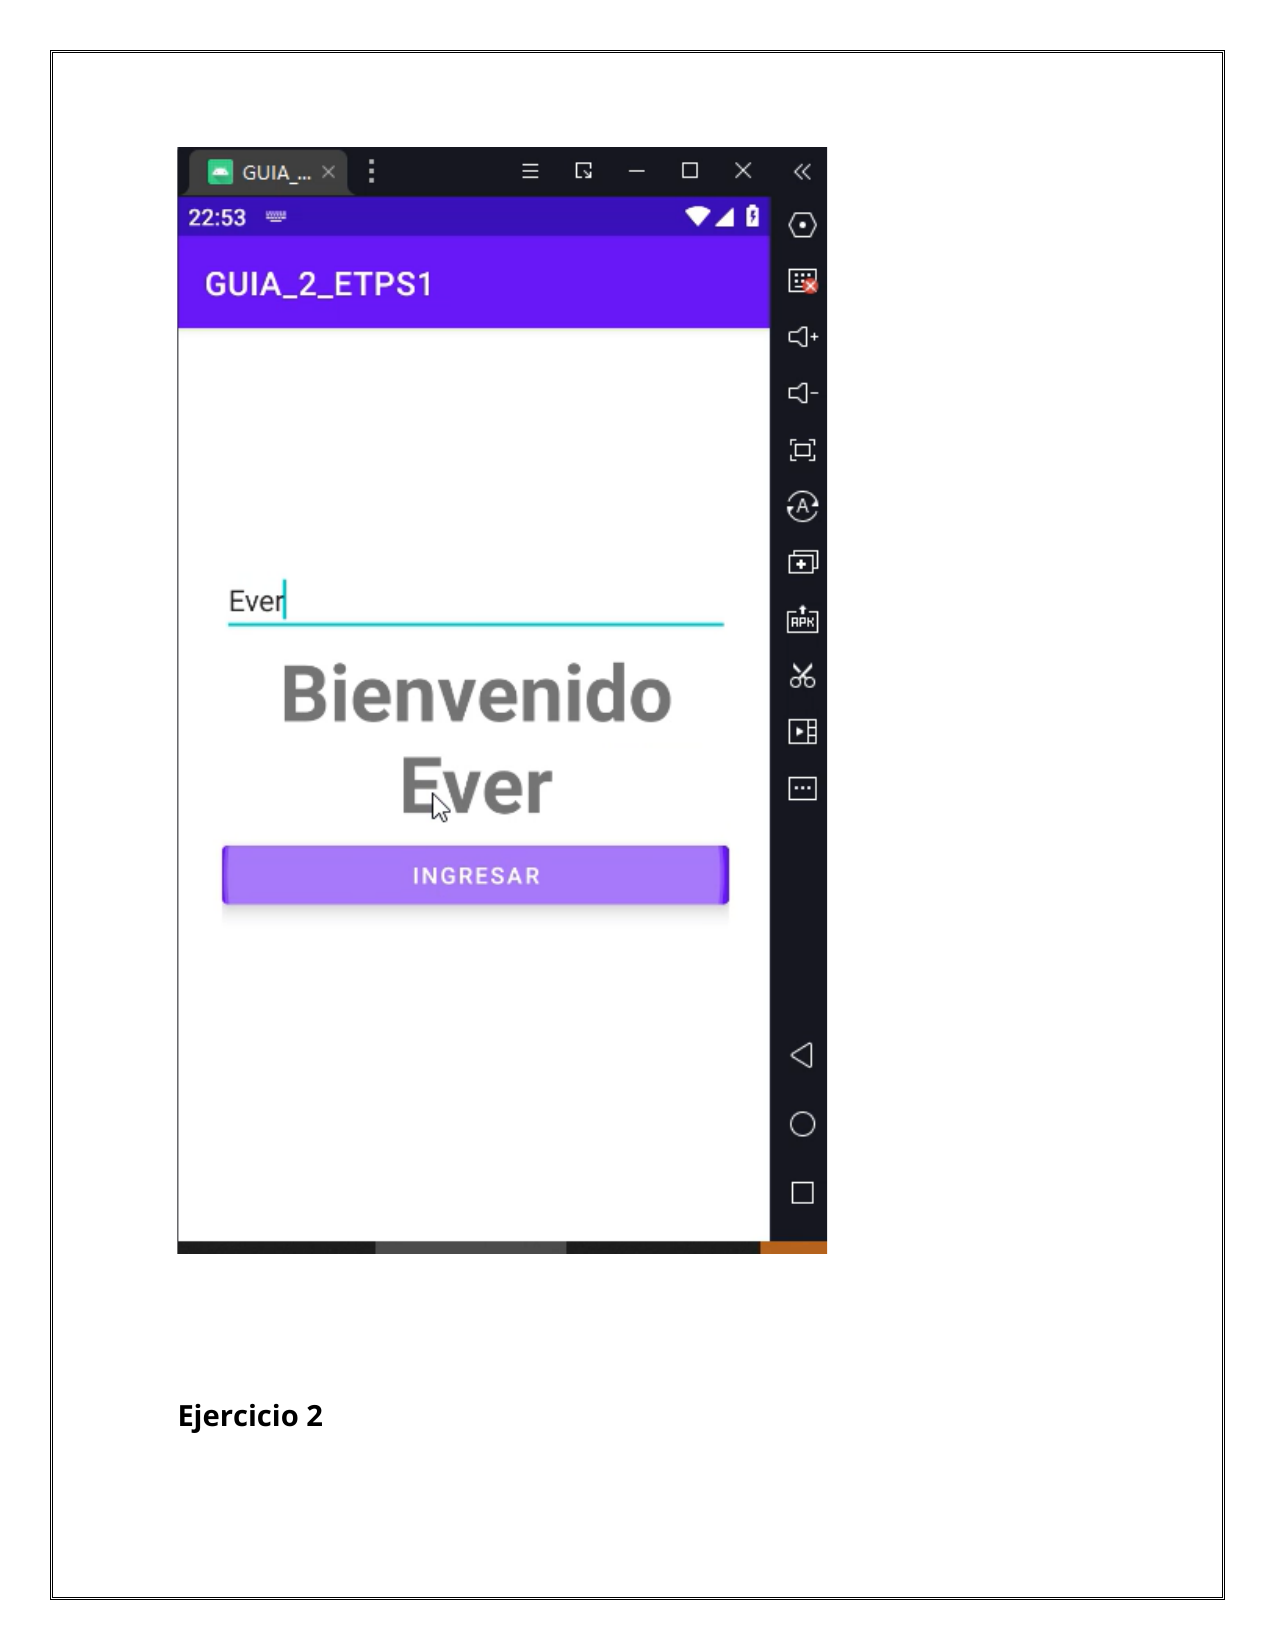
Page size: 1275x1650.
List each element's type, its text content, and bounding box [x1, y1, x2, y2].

text Ejercicio 2 [177, 1395, 1098, 1435]
picture [177, 147, 828, 1254]
